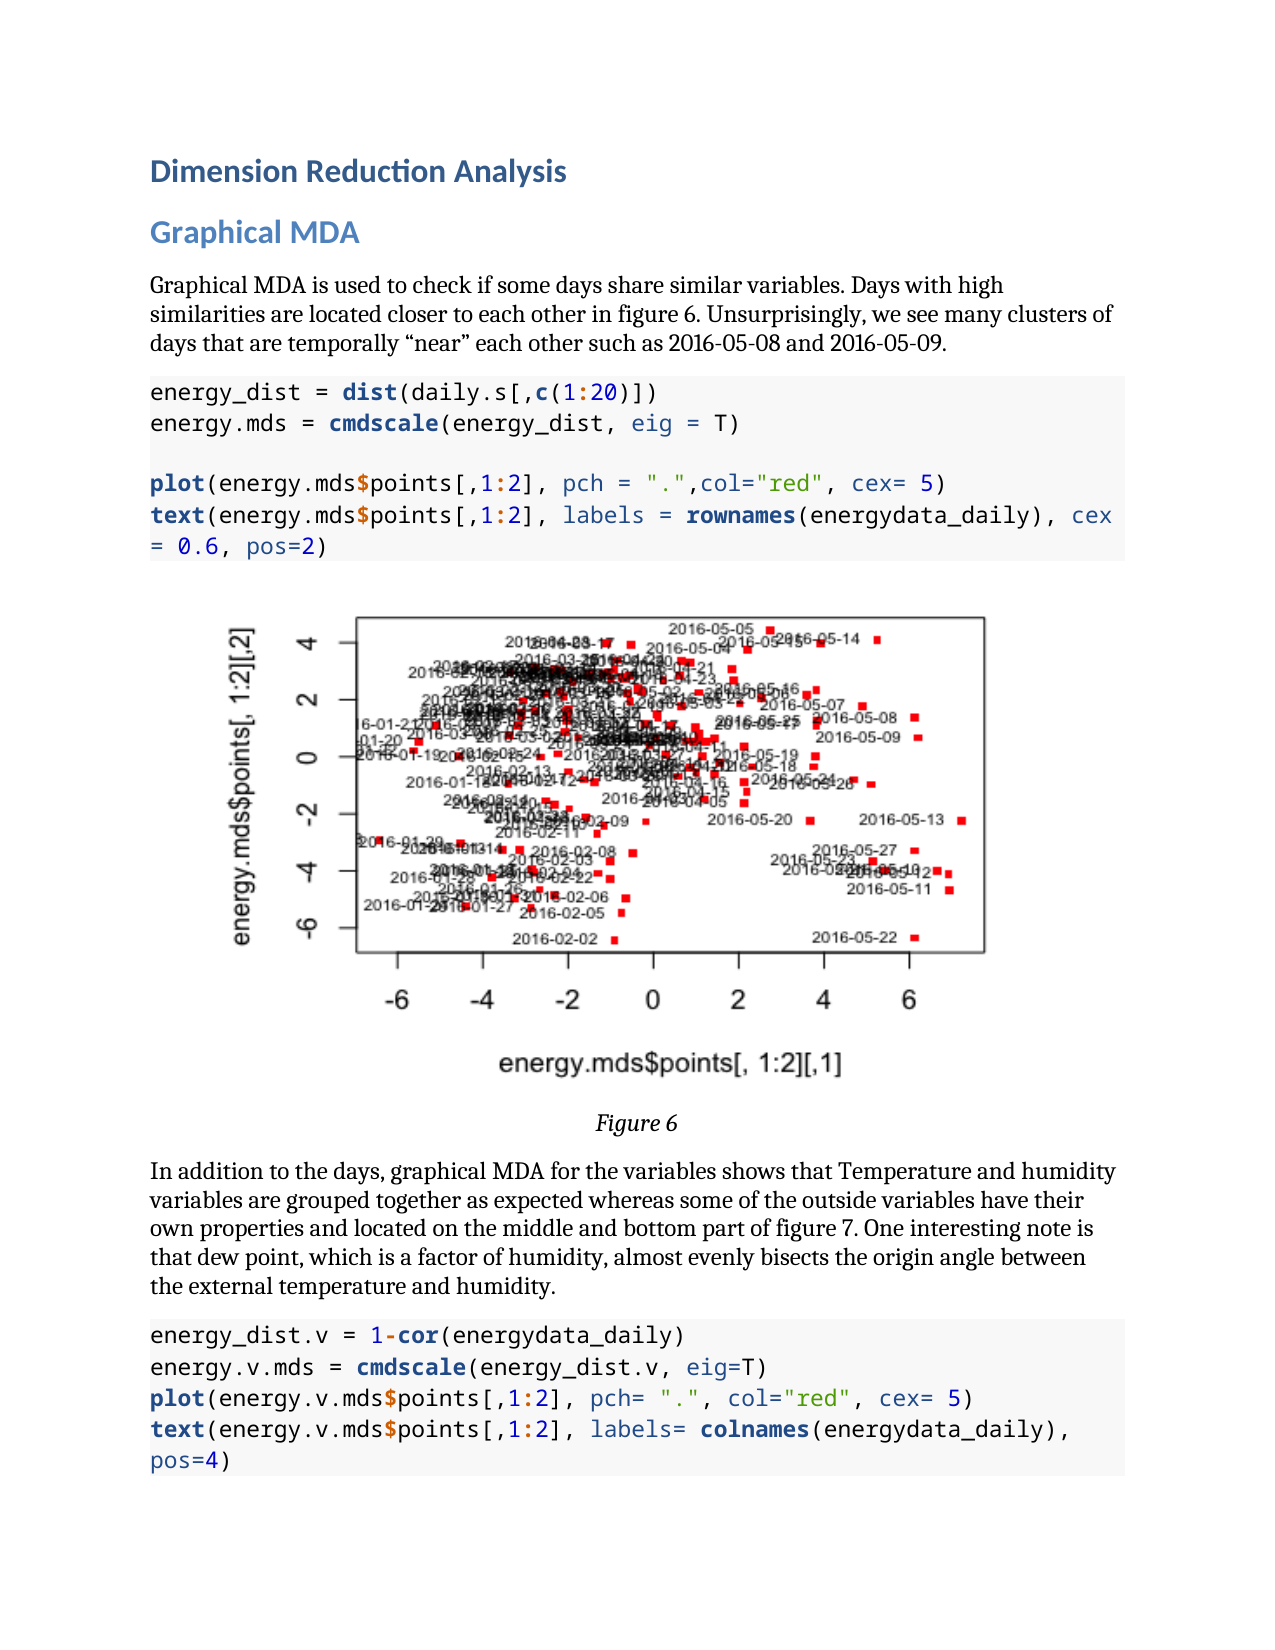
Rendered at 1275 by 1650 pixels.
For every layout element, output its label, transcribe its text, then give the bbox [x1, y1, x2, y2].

text In addition to the days, graphical MDA for the variables shows that Temperature and humidity variables are grouped together as expected whereas some of the outside variables have their own properties and located on the middle and bottom part of figure 7. One interesting note is that dew point, which is a factor of humidity, almost evenly bisects the origin angle between the external temperature and humidity. [150, 1157, 1125, 1301]
subtitle Graphical MDA [150, 212, 1125, 252]
text energy_dist = dist(daily.s[,c(1:20)]) energy.mds = cmdscale(energy_dist, eig = T) plot(energy.mds$points[,1:2], pch = ".",col="red", cex= 5) text(energy.mds$points[,1:2], labels = rownames(energydata_daily), cex = 0.6, pos=2) [150, 376, 1125, 561]
text energy_dist.v = 1-cor(energydata_daily) energy.v.mds = cmdscale(energy_dist.v, eig=T) plot(energy.v.mds$points[,1:2], pch= ".", col="red", cex= 5) text(energy.v.mds$points[,1:2], labels= colnames(energydata_daily), pos=4) [232, 1319, 1125, 1476]
picture [220, 581, 1055, 1091]
text Figure 6 [150, 1109, 1125, 1138]
subtitle Dimension Reduction Analysis [150, 150, 1125, 191]
text Graphical MDA is used to check if some days share similar variables. Days with high similarities are located closer to each other in figure 6. Unsurprisingly, we see many clusters of days that are temporally “near” each other such as 2016-05-08 and 2016-05-09. [150, 271, 1125, 357]
